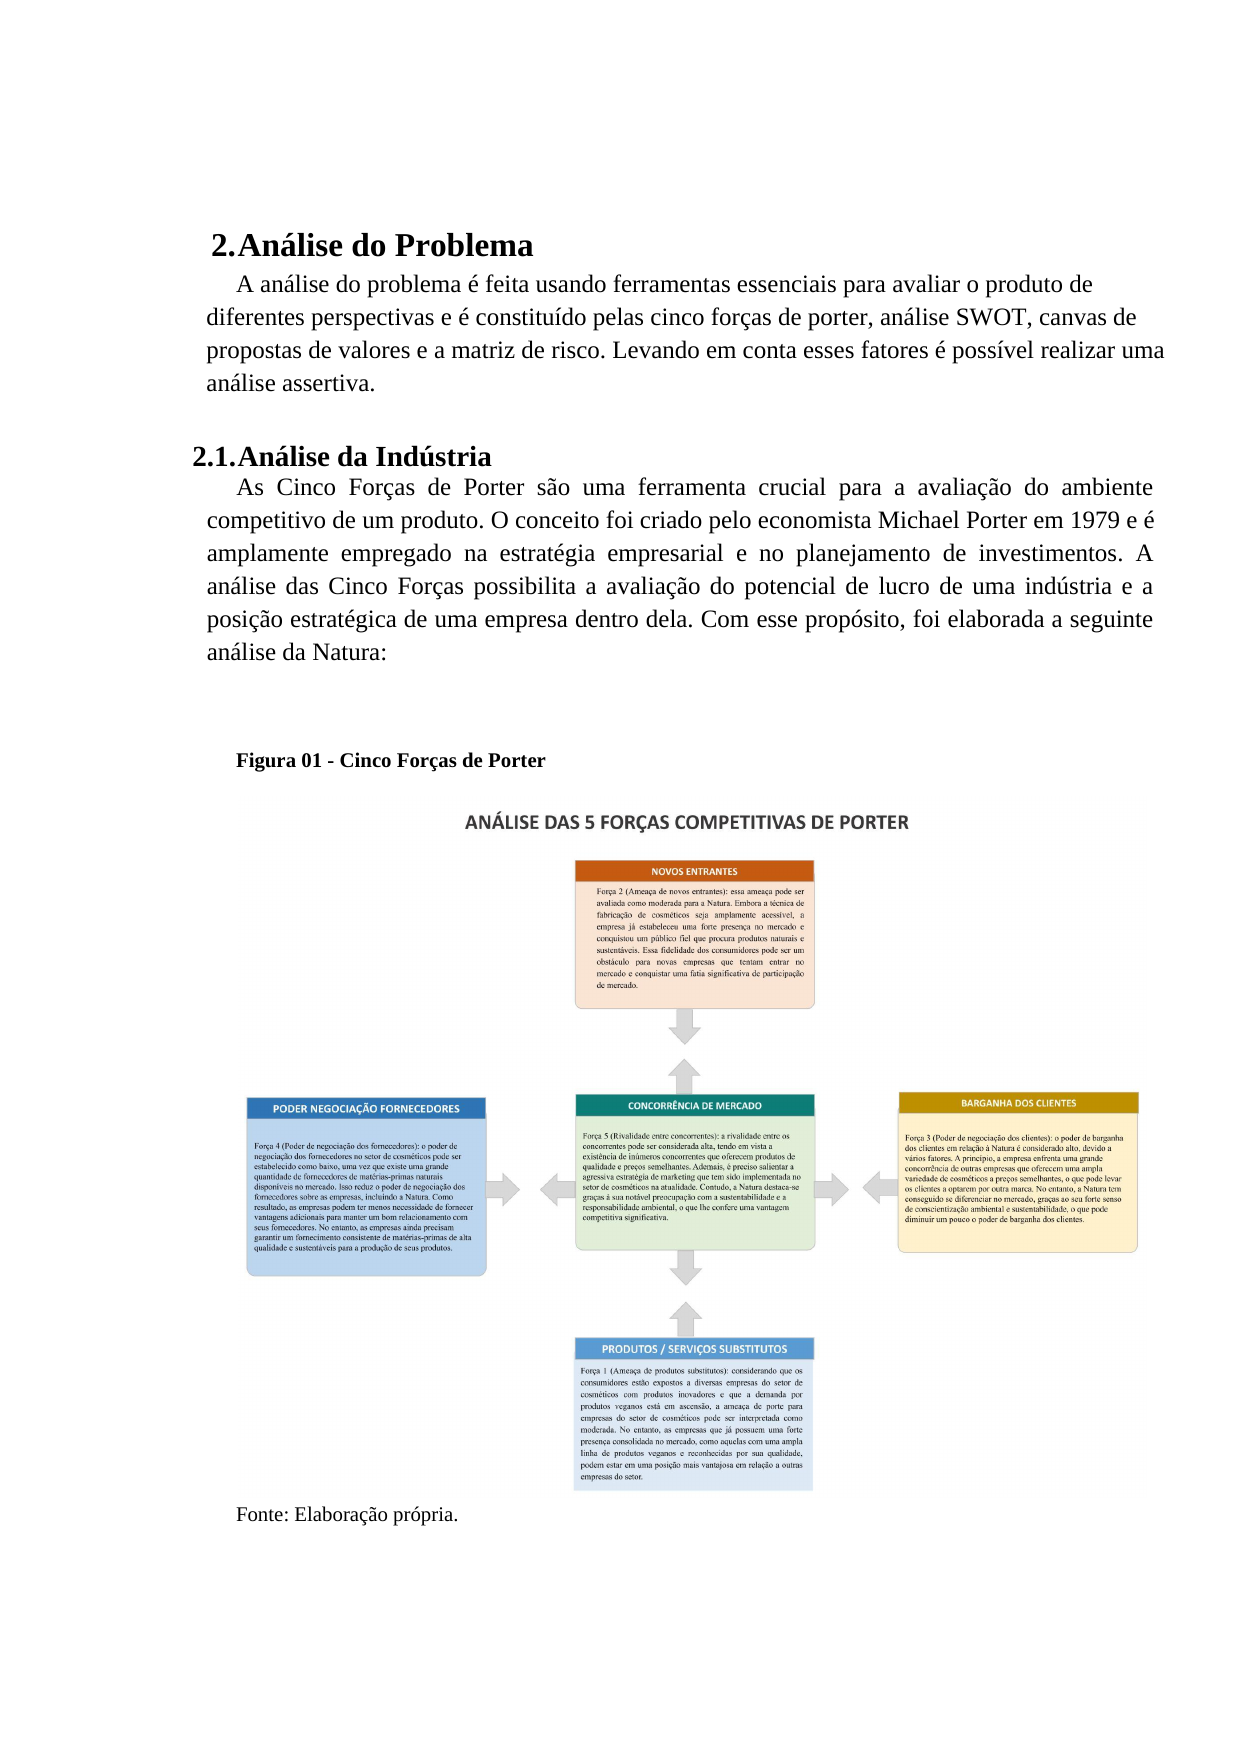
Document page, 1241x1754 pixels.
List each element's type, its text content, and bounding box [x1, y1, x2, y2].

subtitle Análise da Indústria [206, 439, 1155, 472]
picture [237, 796, 1147, 1498]
text Figura 01 - Cinco Forças de Porter [206, 748, 1165, 772]
text A análise do problema é feita usando ferramentas essenciais para avaliar o produto de diferentes perspectivas e é constituído pelas cinco forças de porter, análise SWOT, canvas de propostas de valores e a matriz de risco. Levando em conta esses fatores é possível realizar uma análise assertiva. [206, 269, 1165, 397]
text As Cinco Forças de Porter são uma ferramenta crucial para a avaliação do ambiente competitivo de um produto. O conceito foi criado pelo economista Michael Porter em 1979 e é amplamente empregado na estratégia empresarial e no planejamento de investimentos. A análise das Cinco Forças possibilita a avaliação do potencial de lucro de uma indústria e a posição estratégica de uma empresa dentro dela. Com esse propósito, foi elaborada a seguinte análise da Natura: [207, 472, 1155, 505]
text Fonte: Elaboração própria. [206, 1502, 1165, 1526]
text As Cinco Forças de Porter são uma ferramenta crucial para a avaliação do ambiente competitivo de um produto. O conceito foi criado pelo economista Michael Porter em 1979 e é amplamente empregado na estratégia empresarial e no planejamento de investimentos. A análise das Cinco Forças possibilita a avaliação do potencial de lucro de uma indústria e a posição estratégica de uma empresa dentro dela. Com esse propósito, foi elaborada a seguinte análise da Natura: [207, 633, 1155, 666]
subtitle Análise do Problema [206, 225, 1155, 263]
